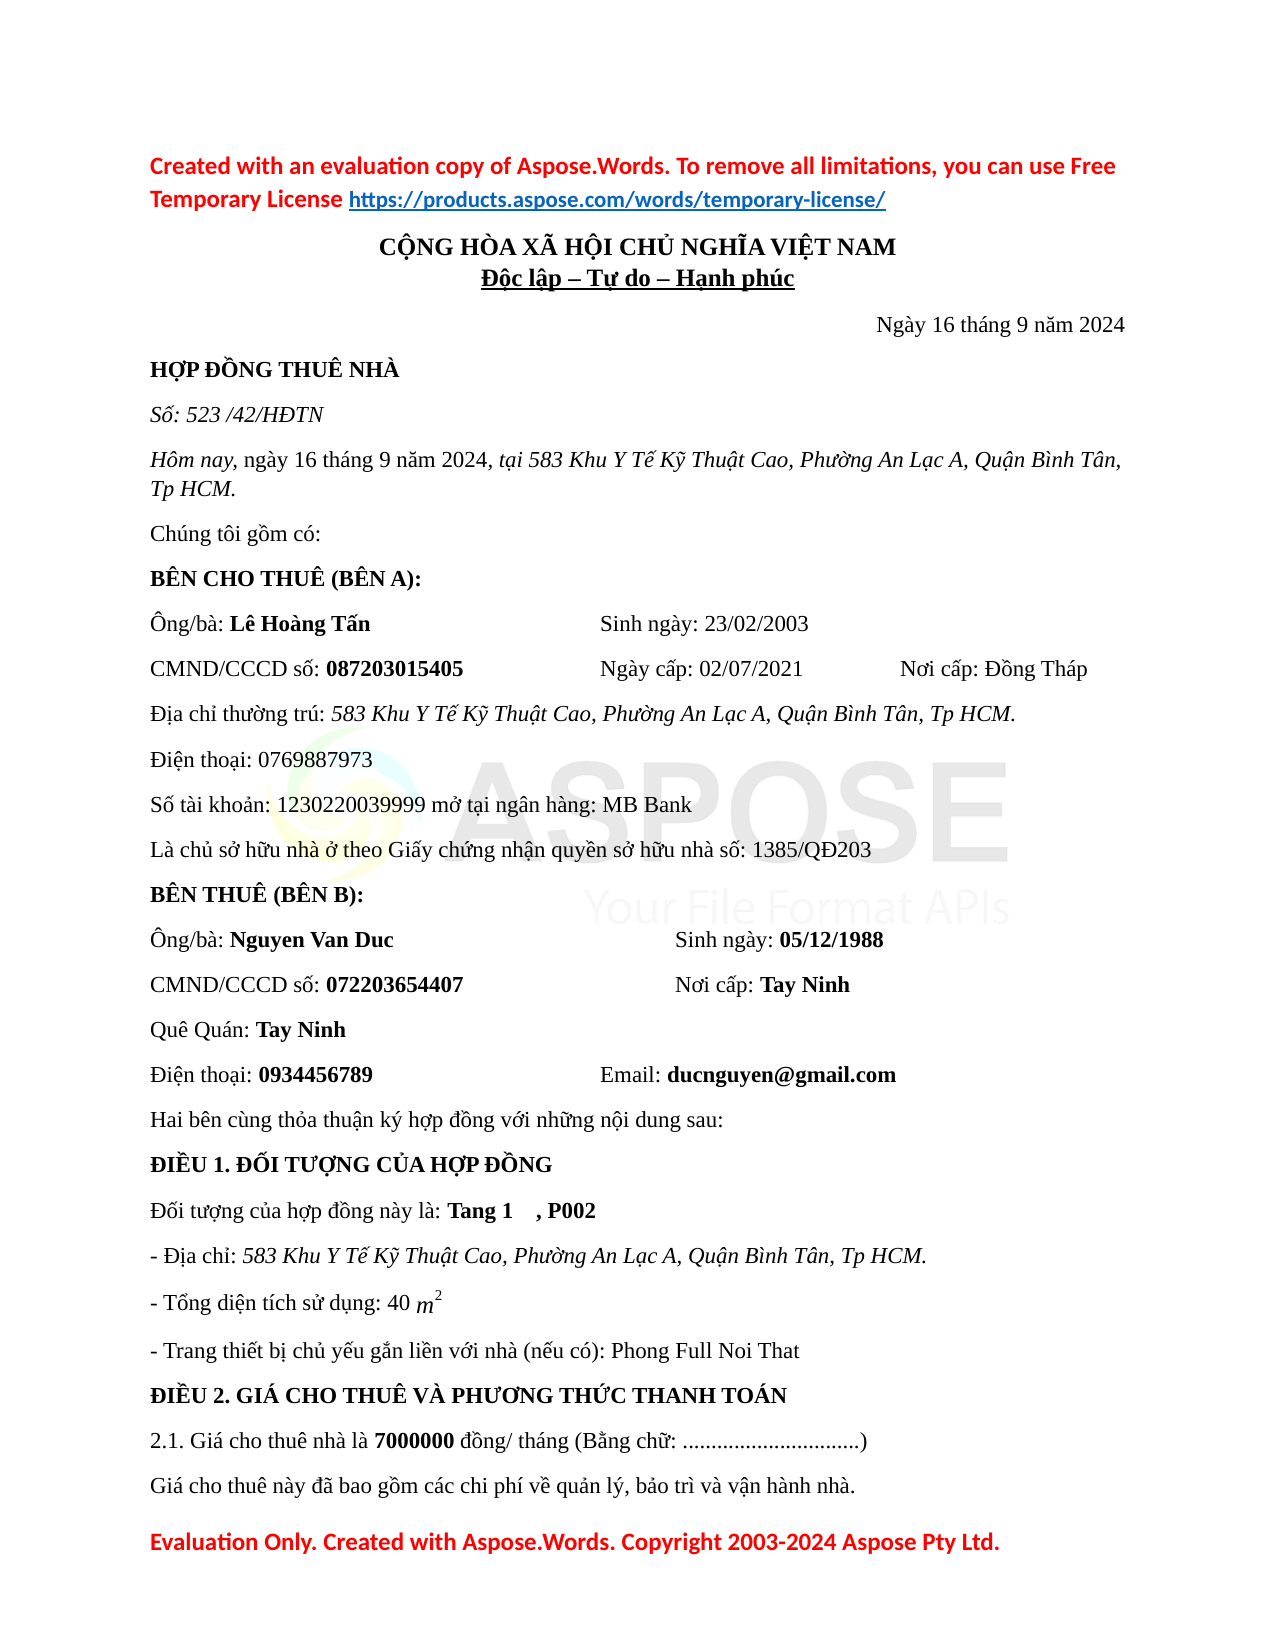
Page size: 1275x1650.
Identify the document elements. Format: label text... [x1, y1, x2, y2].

text Hôm nay, ngày 16 tháng 9 năm 2024, tại 583 Khu Y Tế Kỹ Thuật Cao, Phường An Lạc A, Quận Bình Tân, Tp HCM. [150, 447, 1125, 501]
text BÊN THUÊ (BÊN B): [150, 881, 1125, 907]
text Giá cho thuê này đã bao gồm các chi phí về quản lý, bảo trì và vận hành nhà. [150, 1472, 1125, 1498]
text Điện thoại: 0769887973 [150, 746, 1125, 772]
text ĐIỀU 1. ĐỐI TƯỢNG CỦA HỢP ĐỒNG [150, 1152, 1125, 1178]
text Điện thoại: 0934456789 Email: ducnguyen@gmail.com [150, 1061, 1125, 1088]
text Đối tượng của hợp đồng này là: Tang 1 , P002 [150, 1197, 1125, 1223]
text Created with an evaluation copy of Aspose.Words. To remove all limitations, you can use Free Temporary License https://products.aspose.com/words/temporary-license/ [150, 150, 1125, 213]
text 2.1. Giá cho thuê nhà là 7000000 đồng/ tháng (Bằng chữ: ...............................) [150, 1427, 1125, 1453]
text ĐIỀU 2. GIÁ CHO THUÊ VÀ PHƯƠNG THỨC THANH TOÁN [150, 1382, 1125, 1408]
text CMND/CCCD số: 072203654407 Nơi cấp: Tay Ninh [150, 971, 1125, 997]
text Địa chỉ thường trú: 583 Khu Y Tế Kỹ Thuật Cao, Phường An Lạc A, Quận Bình Tân, Tp HCM. [150, 701, 1125, 727]
text Ngày 16 tháng 9 năm 2024 [150, 311, 1125, 338]
text HỢP ĐỒNG THUÊ NHÀ [150, 356, 1125, 383]
text BÊN CHO THUÊ (BÊN A): [150, 565, 1125, 592]
text Là chủ sở hữu nhà ở theo Giấy chứng nhận quyền sở hữu nhà số: 1385/QĐ203 [150, 836, 1125, 862]
text Hai bên cùng thỏa thuận ký hợp đồng với những nội dung sau: [150, 1106, 1125, 1133]
text Số: 523 /42/HĐTN [150, 401, 1125, 428]
text Chúng tôi gồm có: [150, 520, 1125, 546]
text CMND/CCCD số: 087203015405 Ngày cấp: 02/07/2021 Nơi cấp: Đồng Tháp [150, 655, 1125, 682]
text - Tổng diện tích sử dụng: 40 [150, 1287, 1125, 1318]
text Số tài khoản: 1230220039999 mở tại ngân hàng: MB Bank [150, 791, 1125, 817]
text Ông/bà: Lê Hoàng Tấn Sinh ngày: 23/02/2003 [150, 610, 1125, 637]
text Quê Quán: Tay Ninh [150, 1016, 1125, 1043]
text Ông/bà: Nguyen Van Duc Sinh ngày: 05/12/1988 [150, 926, 1125, 952]
text CỘNG HÒA XÃ HỘI CHỦ NGHĨA VIỆT NAM Độc lập – Tự do – Hạnh phúc [150, 232, 1125, 292]
text - Trang thiết bị chủ yếu gắn liền với nhà (nếu có): Phong Full Noi That [150, 1337, 1125, 1363]
text - Địa chỉ: 583 Khu Y Tế Kỹ Thuật Cao, Phường An Lạc A, Quận Bình Tân, Tp HCM. [150, 1242, 1125, 1268]
